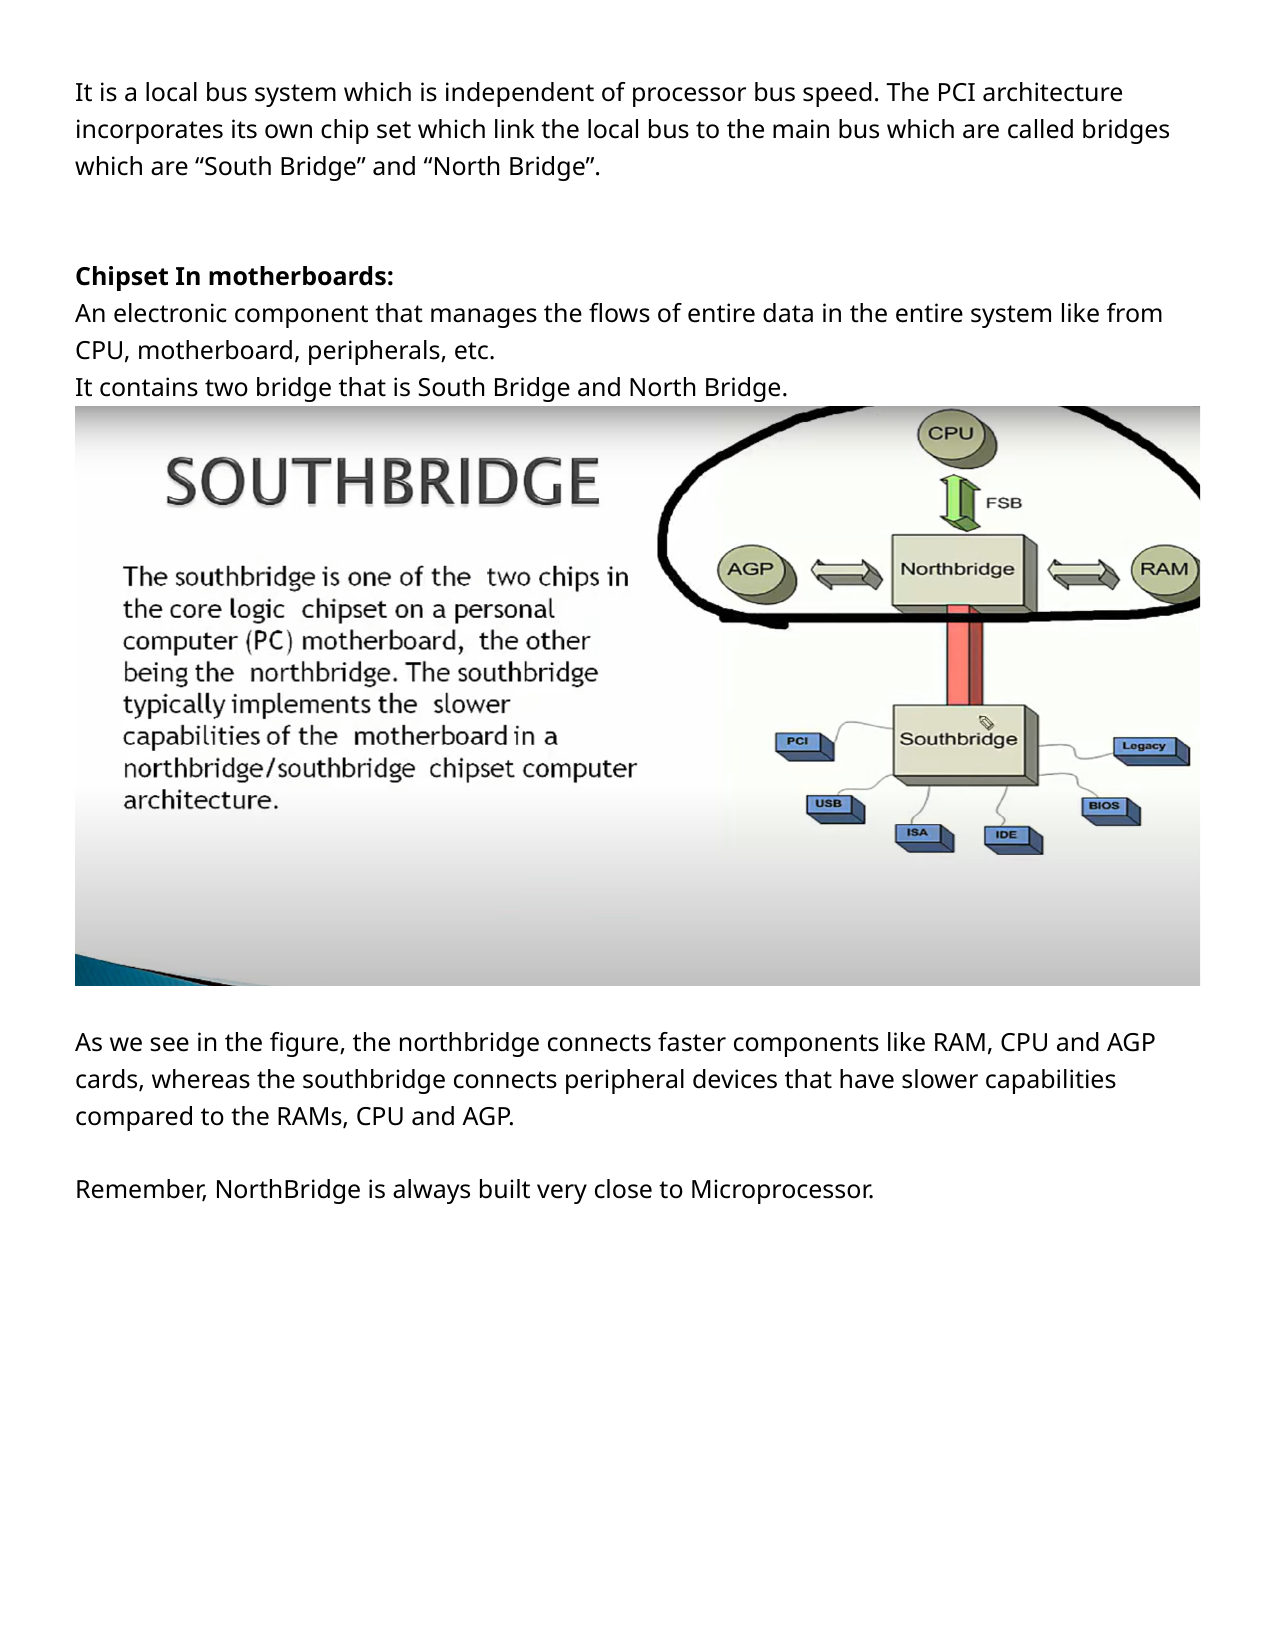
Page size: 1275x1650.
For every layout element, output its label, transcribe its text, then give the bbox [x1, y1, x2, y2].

text Remember, NorthBridge is always built very close to Microprocessor. [75, 1172, 1200, 1206]
text Chipset In motherboards: [75, 259, 1200, 293]
text It is a local bus system which is independent of processor bus speed. The PCI architecture incorporates its own chip set which link the local bus to the main bus which are called bridges which are “South Bridge” and “North Bridge”. [75, 75, 1200, 183]
text As we see in the figure, the northbridge connects faster components like RAM, CPU and AGP cards, whereas the southbridge connects peripheral devices that have slower capabilities compared to the RAMs, CPU and AGP. [75, 1025, 1200, 1133]
text An electronic component that manages the flows of entire data in the entire system like from CPU, motherboard, peripherals, etc. [75, 296, 1200, 366]
text It contains two bridge that is South Bridge and North Bridge. [75, 369, 1200, 403]
picture [75, 406, 1200, 986]
